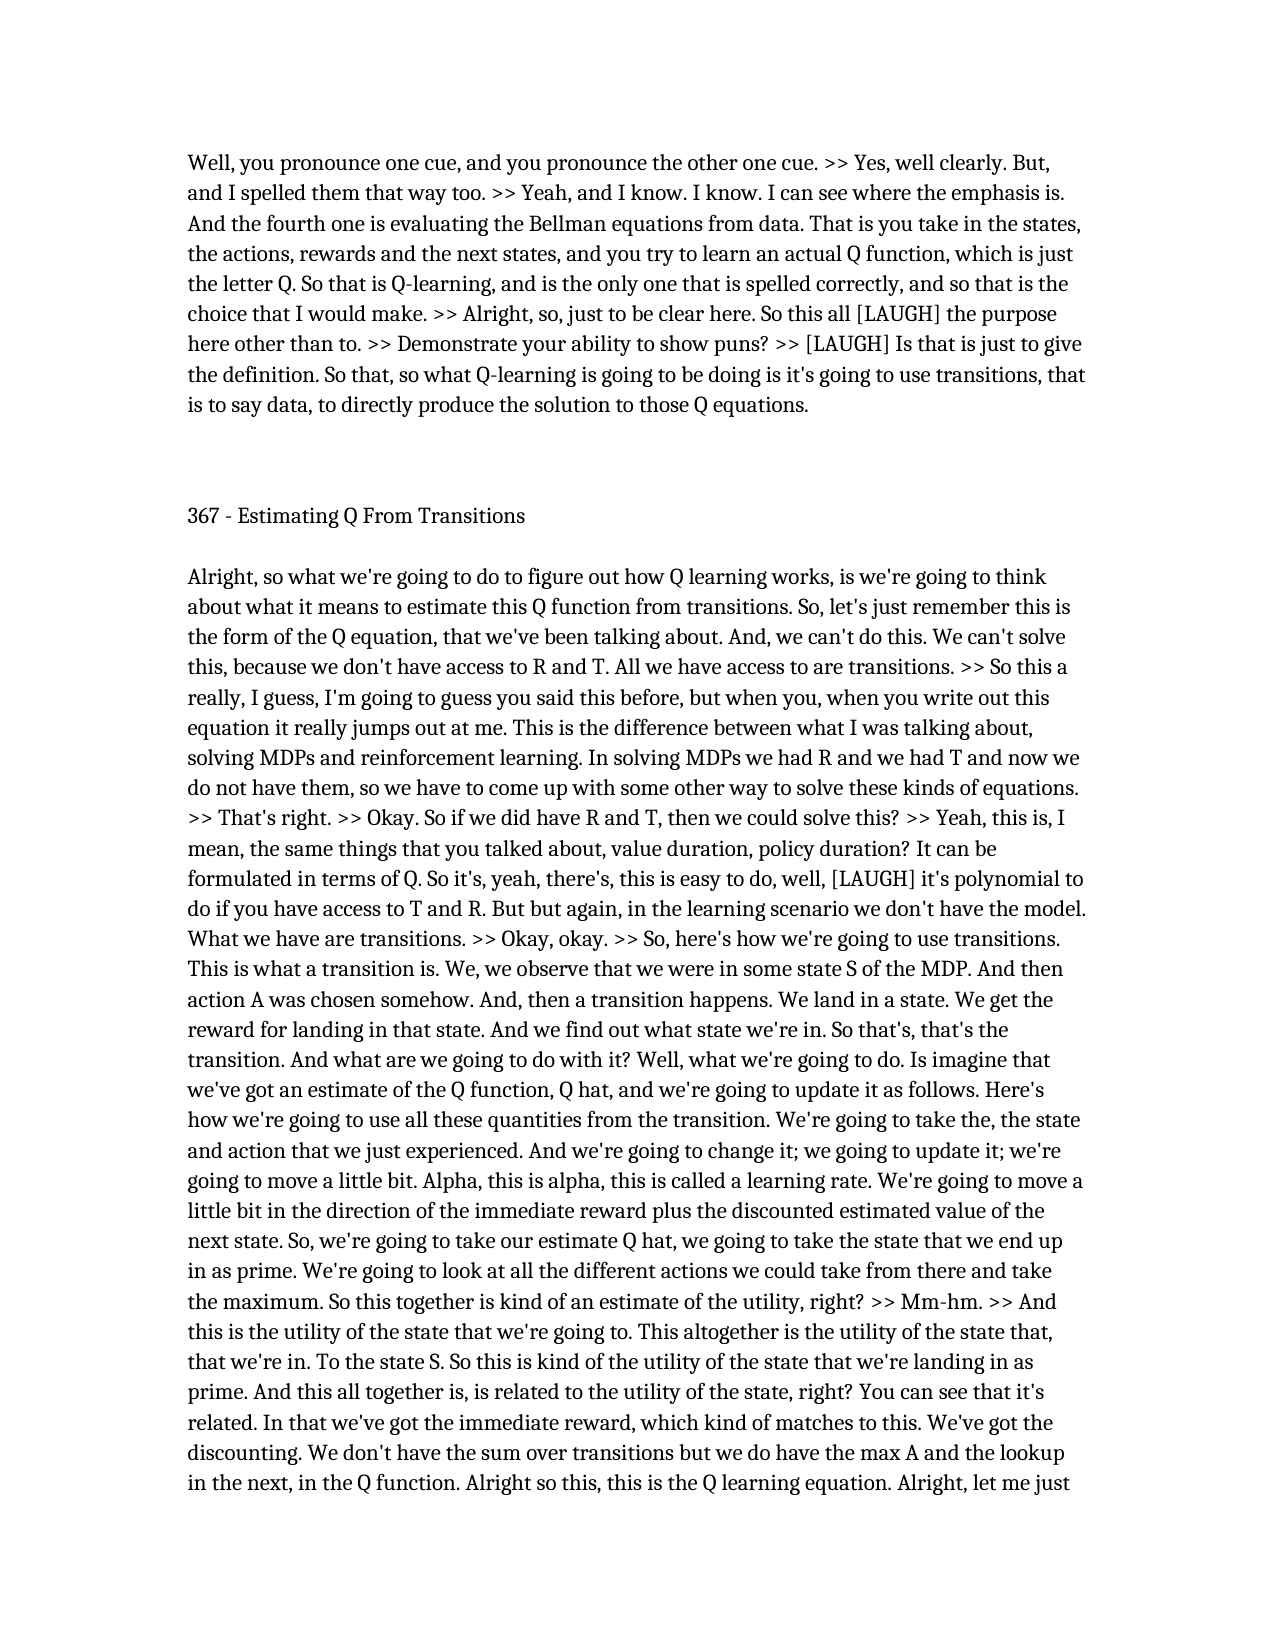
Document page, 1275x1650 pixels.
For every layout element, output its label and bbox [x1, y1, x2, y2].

text [187, 150, 1087, 478]
text [187, 503, 1087, 1496]
